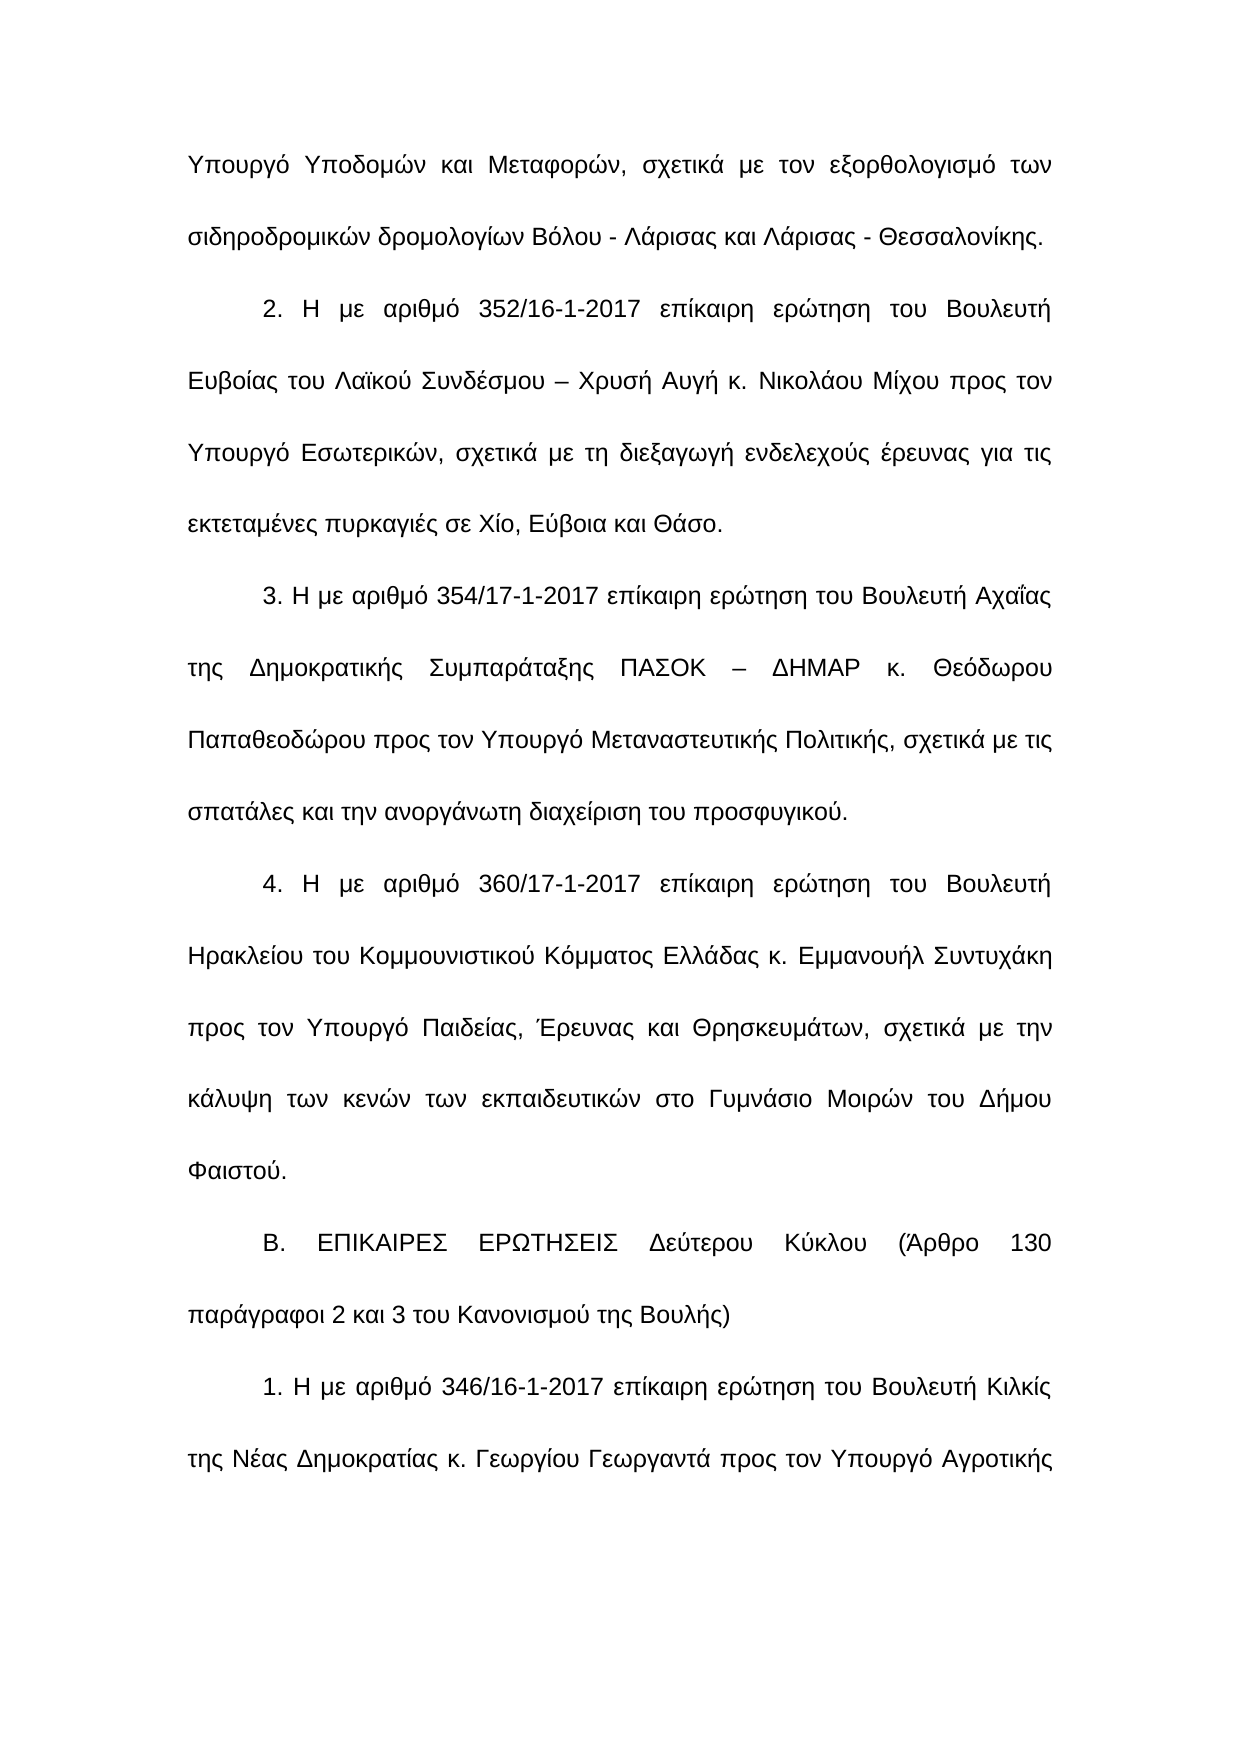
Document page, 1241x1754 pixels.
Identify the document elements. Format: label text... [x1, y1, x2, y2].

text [187, 150, 1053, 251]
text 4. Η με αριθμό 360/17-1-2017 επίκαιρη ερώτηση του Βουλευτή Ηρακλείου του Κομμουνιστικού Κόμματος Ελλάδας κ. Εμμανουήλ Συντυχάκη προς τον Υπουργό Παιδείας, Έρευνας και Θρησκευμάτων, σχετικά με την κάλυψη των κενών των εκπαιδευτικών στο Γυμνάσιο Μοιρών του Δήμου Φαιστού. [187, 869, 1053, 1185]
text 3. Η με αριθμό 354/17-1-2017 επίκαιρη ερώτηση του Βουλευτή Αχαΐας της Δημοκρατικής Συμπαράταξης ΠΑΣΟΚ – ΔΗΜΑΡ κ. Θεόδωρου Παπαθεοδώρου προς τον Υπουργό Μεταναστευτικής Πολιτικής, σχετικά με τις σπατάλες και την ανοργάνωτη διαχείριση του προσφυγικού. [187, 581, 1053, 826]
text Β. ΕΠΙΚΑΙΡΕΣ ΕΡΩΤΗΣΕΙΣ Δεύτερου Κύκλου (Άρθρο 130 παράγραφοι 2 και 3 του Κανονισμού της Βουλής) [187, 1228, 1053, 1329]
text 2. Η με αριθμό 352/16-1-2017 επίκαιρη ερώτηση του Βουλευτή Ευβοίας του Λαϊκού Συνδέσμου – Χρυσή Αυγή κ. Νικολάου Μίχου προς τον Υπουργό Εσωτερικών, σχετικά με τη διεξαγωγή ενδελεχούς έρευνας για τις εκτεταμένες πυρκαγιές σε Χίο, Εύβοια και Θάσο. [187, 294, 1053, 538]
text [187, 1372, 1053, 1472]
